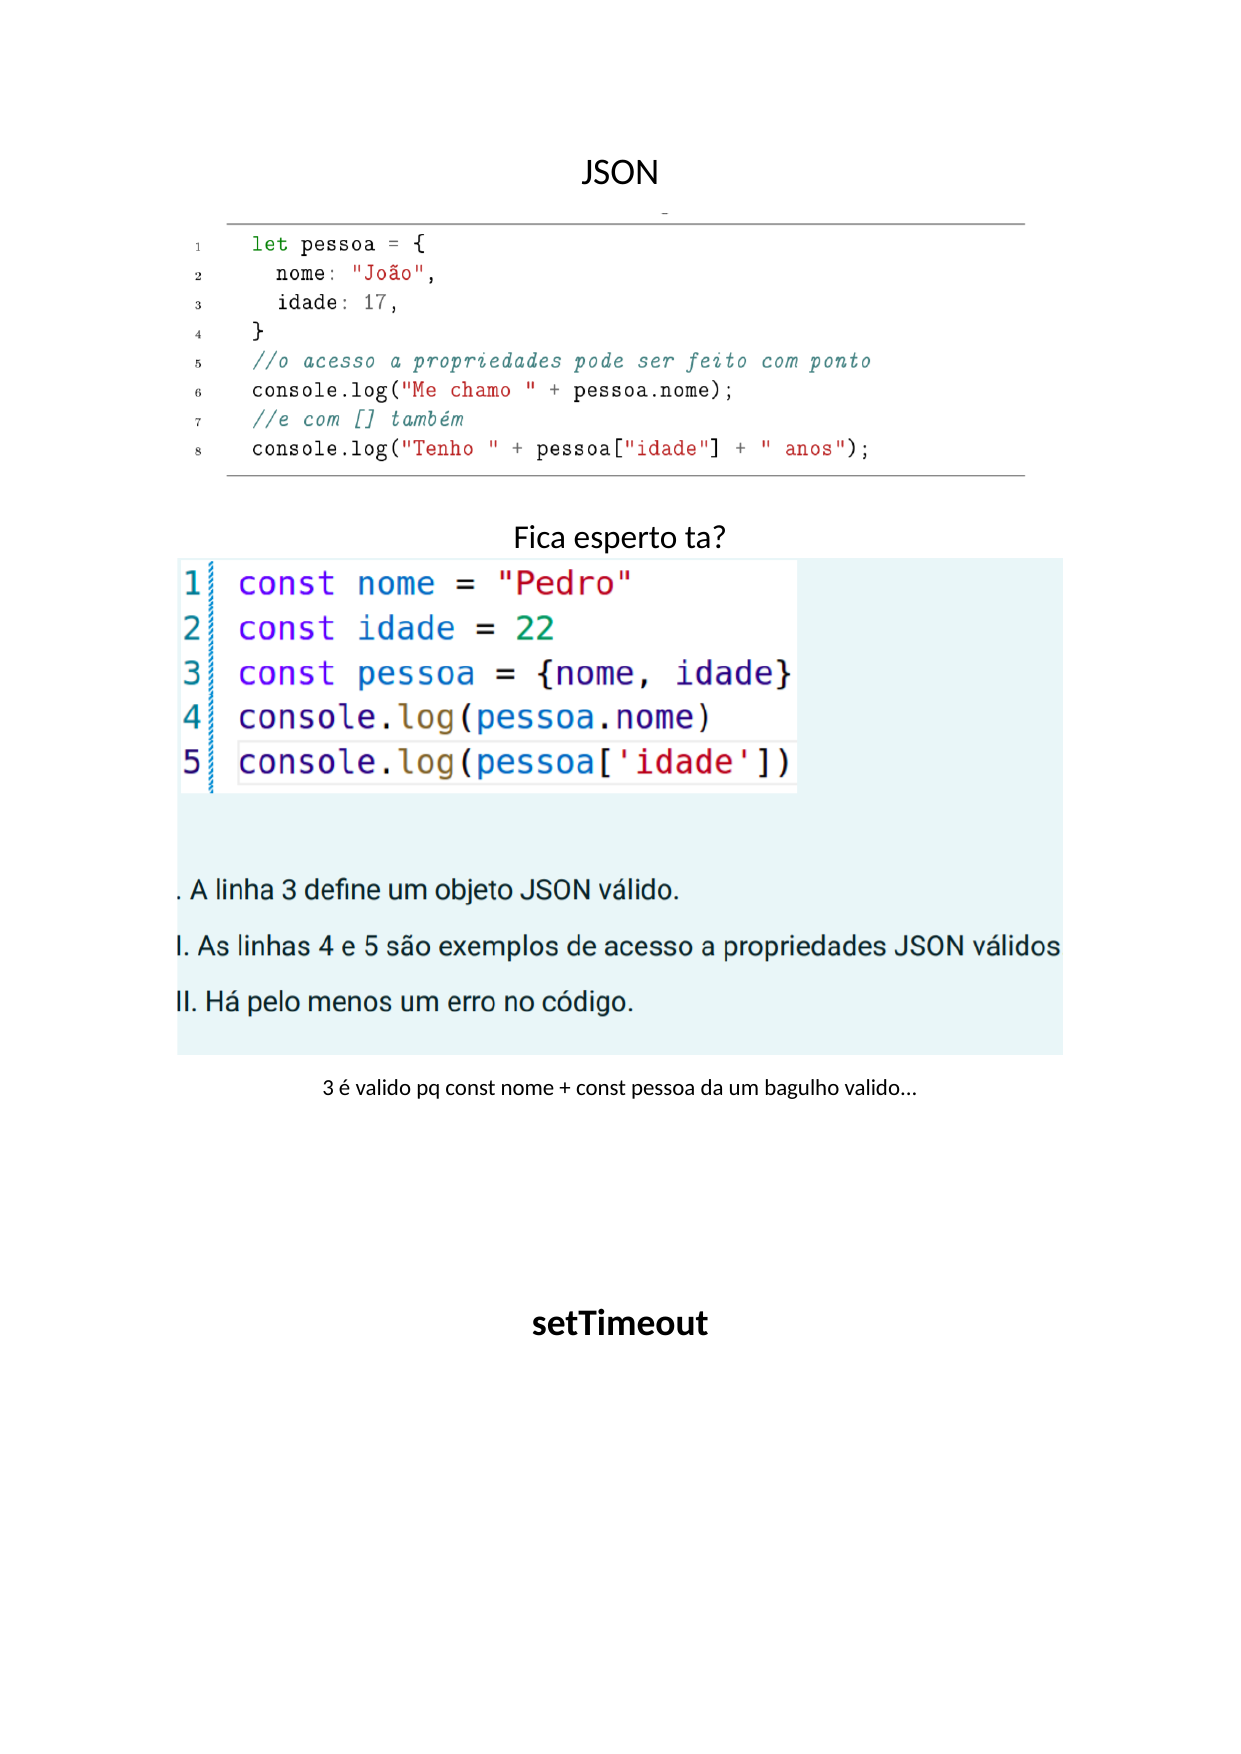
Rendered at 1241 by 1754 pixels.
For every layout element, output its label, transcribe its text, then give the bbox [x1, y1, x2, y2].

text setTimeout [177, 1299, 1063, 1345]
picture [177, 558, 1063, 1055]
text JSON [177, 148, 1063, 193]
text 3 é valido pq const nome + const pessoa da um bagulho valido... [177, 1073, 1063, 1101]
picture [177, 213, 1063, 497]
text Fica esperto ta? [177, 516, 1063, 558]
